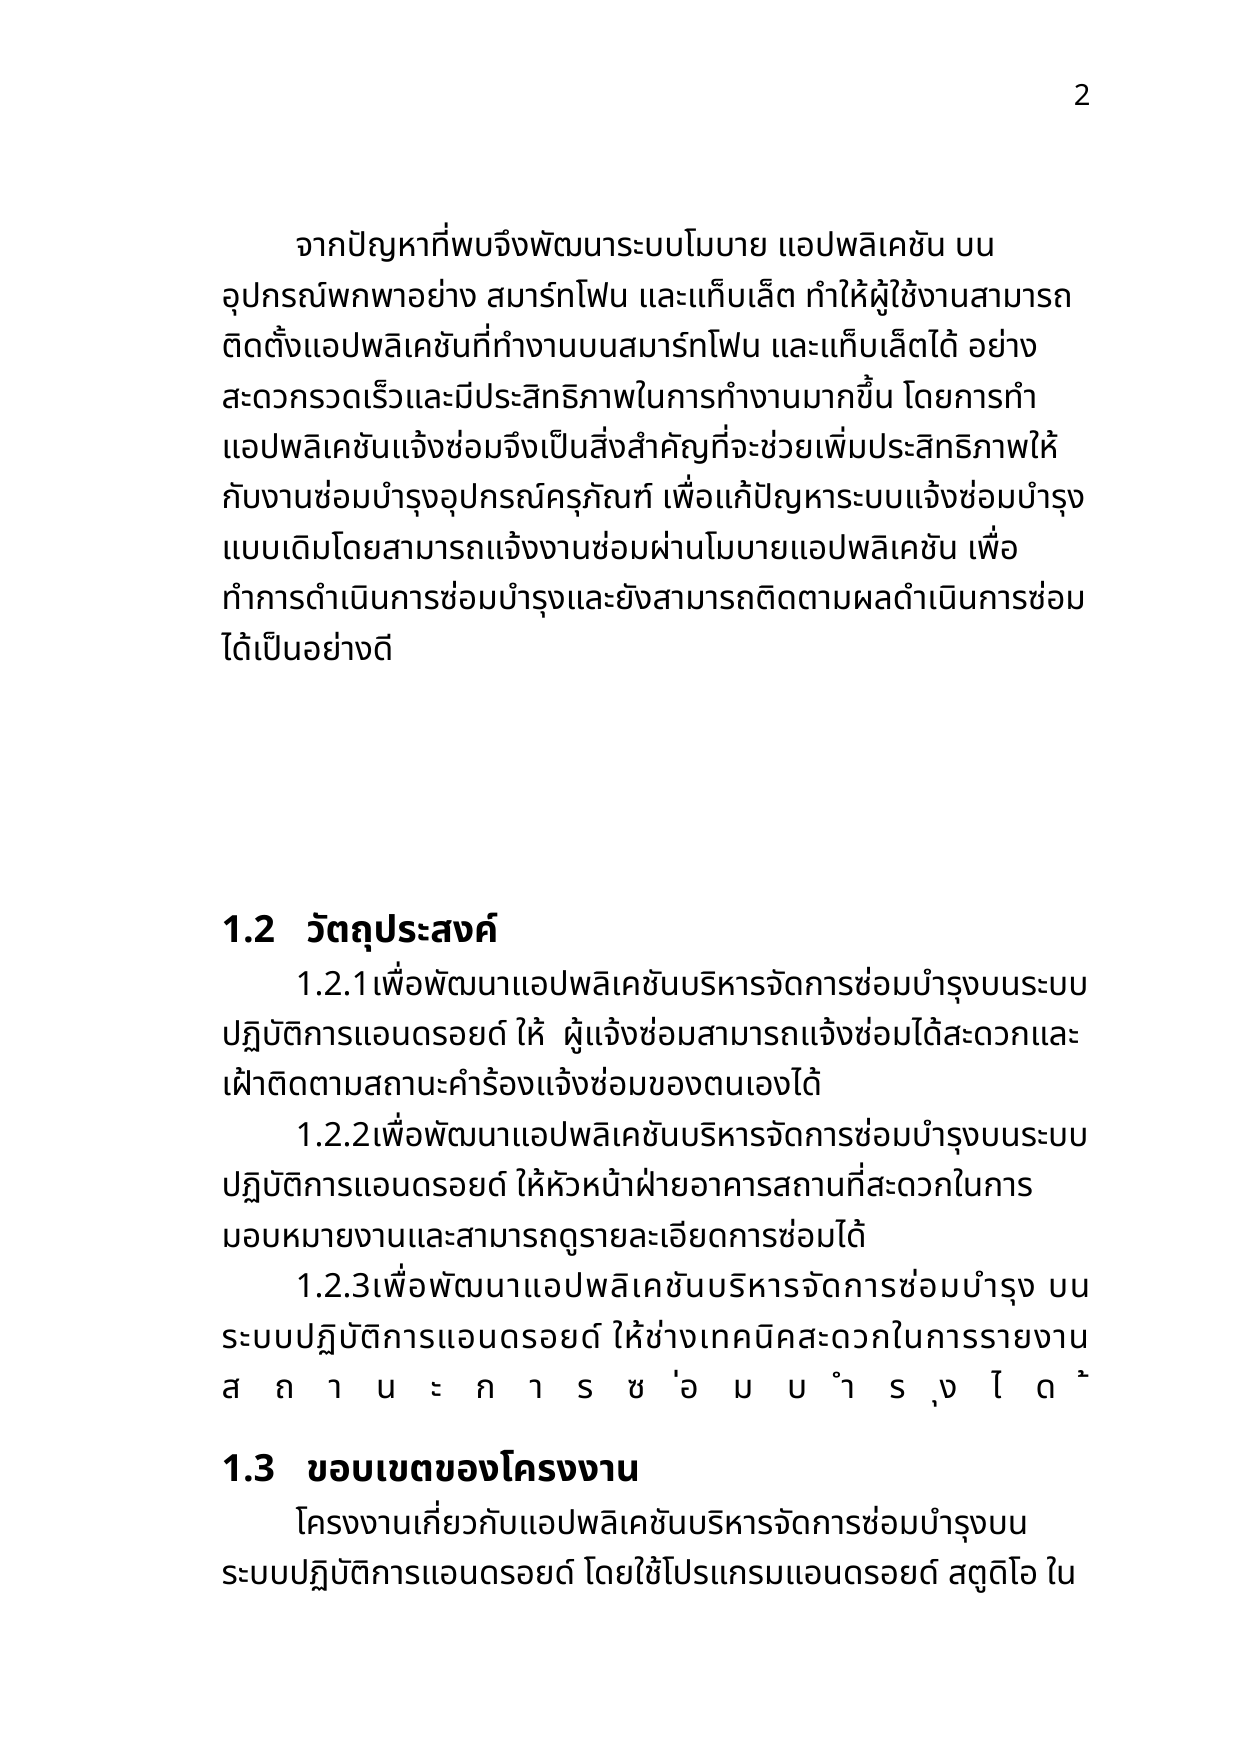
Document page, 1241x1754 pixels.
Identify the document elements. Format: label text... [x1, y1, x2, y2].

list เพื่อพัฒนาแอปพลิเคชันบริหารจัดการซ่อมบำรุงบนระบบปฏิบัติการแอนดรอยด์ ให้ ผู้แจ้งซ่อมสามารถแจ้งซ่อมได้สะดวกและเฝ้าติดตามสถานะคำร้องแจ้งซ่อมของตนเองได้ [221, 959, 1090, 1111]
list ขอบเขตของโครงงาน [221, 1442, 1090, 1499]
list เพื่อพัฒนาแอปพลิเคชันบริหารจัดการซ่อมบำรุงบนระบบปฏิบัติการแอนดรอยด์ ให้หัวหน้าฝ่ายอาคารสถานที่สะดวกในการมอบหมายงานและสามารถดูรายละเอียดการซ่อมได้ [221, 1111, 1090, 1262]
text จากปัญหาที่พบจึงพัฒนาระบบโมบาย แอปพลิเคชัน บนอุปกรณ์พกพาอย่าง สมาร์ทโฟน และแท็บเล็ต ทำให้ผู้ใช้งานสามารถติดตั้งแอปพลิเคชันที่ทำงานบนสมาร์ทโฟน และแท็บเล็ตได้ อย่างสะดวกรวดเร็วและมีประสิทธิภาพในการทำงานมากขึ้น โดยการทำแอปพลิเคชันแจ้งซ่อมจึงเป็นสิ่งสำคัญที่จะช่วยเพิ่มประสิทธิภาพให้กับงานซ่อมบำรุงอุปกรณ์ครุภัณฑ์ เพื่อแก้ปัญหาระบบแจ้งซ่อมบำรุงแบบเดิมโดยสามารถแจ้งงานซ่อมผ่านโมบายแอปพลิเคชัน เพื่อทำการดำเนินการซ่อมบำรุงและยังสามารถติดตามผลดำเนินการซ่อมได้เป็นอย่างดี [221, 221, 1091, 675]
list วัตถุประสงค์ [221, 902, 1090, 959]
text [221, 1499, 1090, 1599]
list เพื่อพัฒนาแอปพลิเคชันบริหารจัดการซ่อมบำรุง บนระบบปฏิบัติการแอนดรอยด์ ให้ช่างเทคนิคสะดวกในการรายงานสถานะการซ่อมบำรุงได้ [221, 1262, 1090, 1442]
